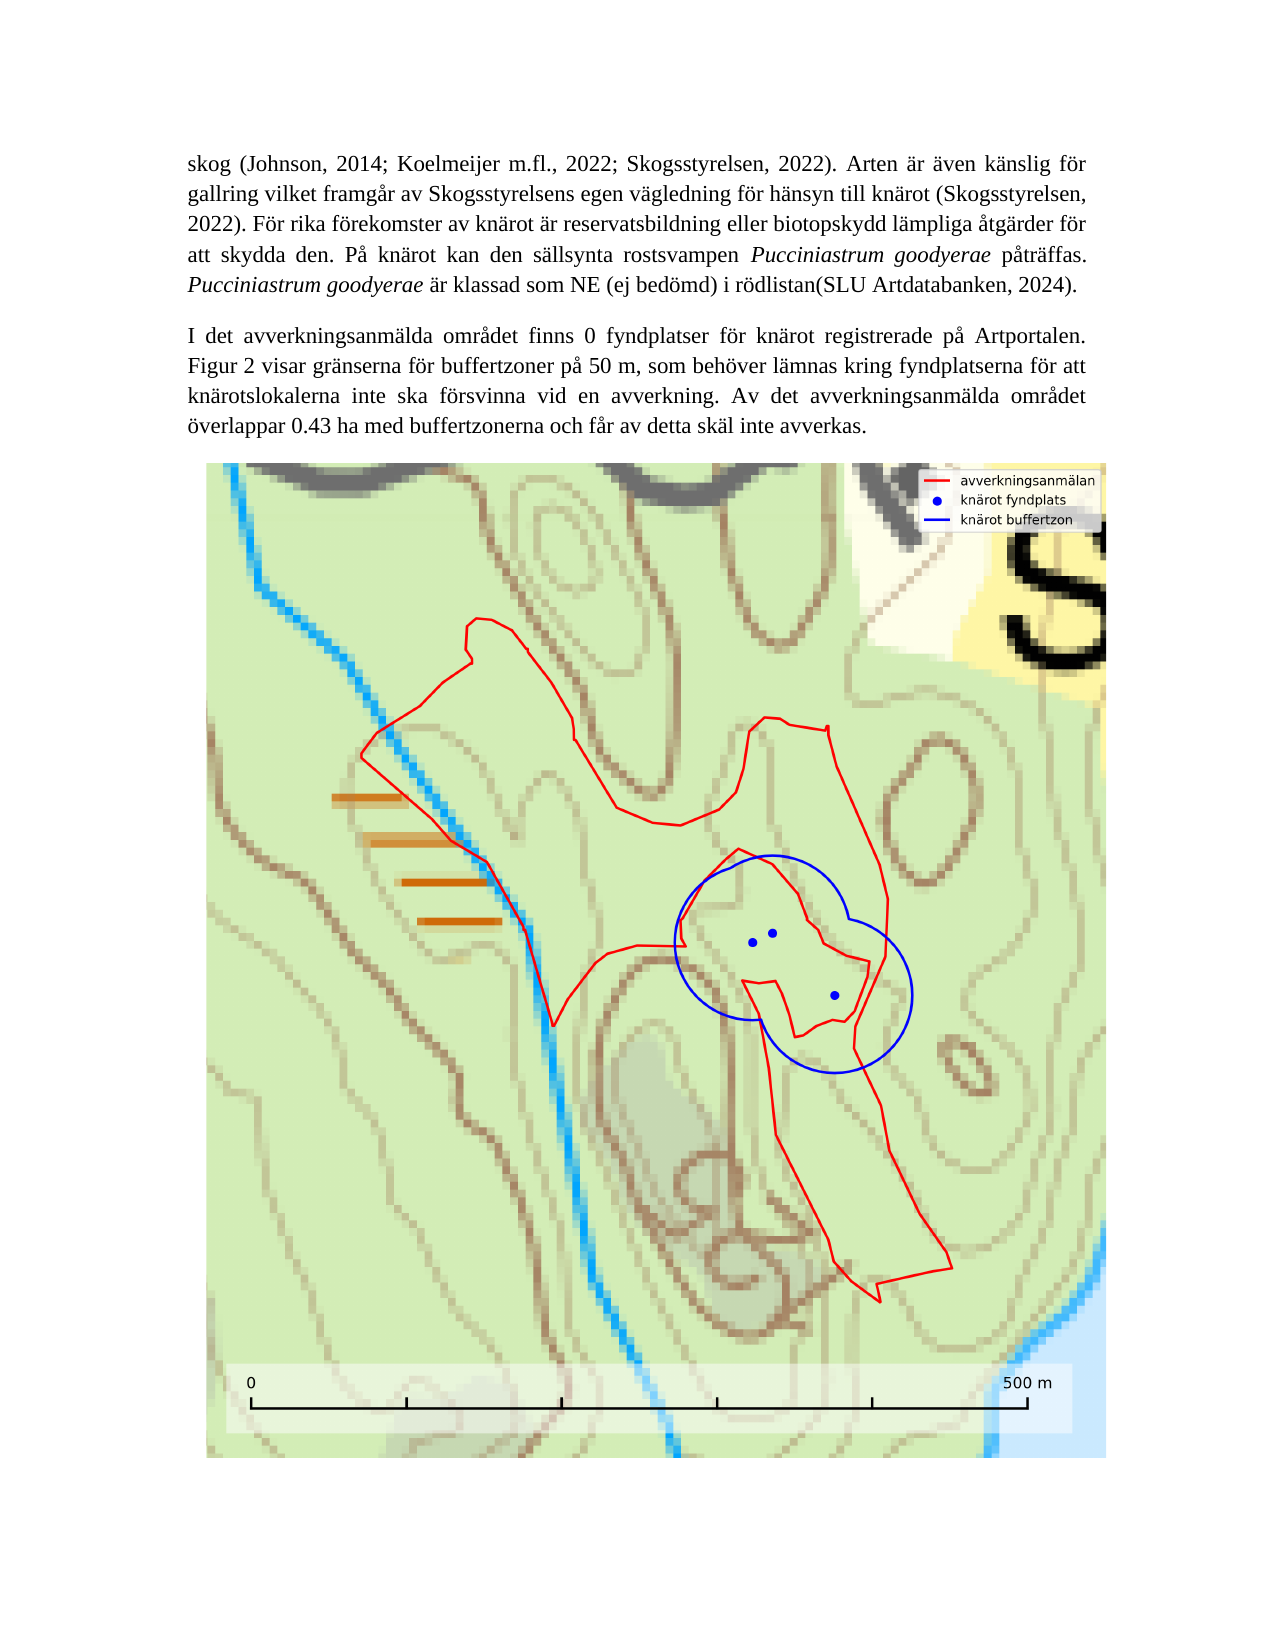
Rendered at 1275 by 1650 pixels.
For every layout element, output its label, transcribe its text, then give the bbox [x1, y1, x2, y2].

text I det avverkningsanmälda området finns 0 fyndplatser för knärot registrerade på Artportalen. Figur 2 visar gränserna för buffertzoner på 50 m, som behöver lämnas kring fyndplatserna för att knärotslokalerna inte ska försvinna vid en avverkning. Av det avverkningsanmälda området överlappar 0.43 ha med buffertzonerna och får av detta skäl inte avverkas. [187, 322, 1087, 439]
picture [206, 463, 1107, 1458]
